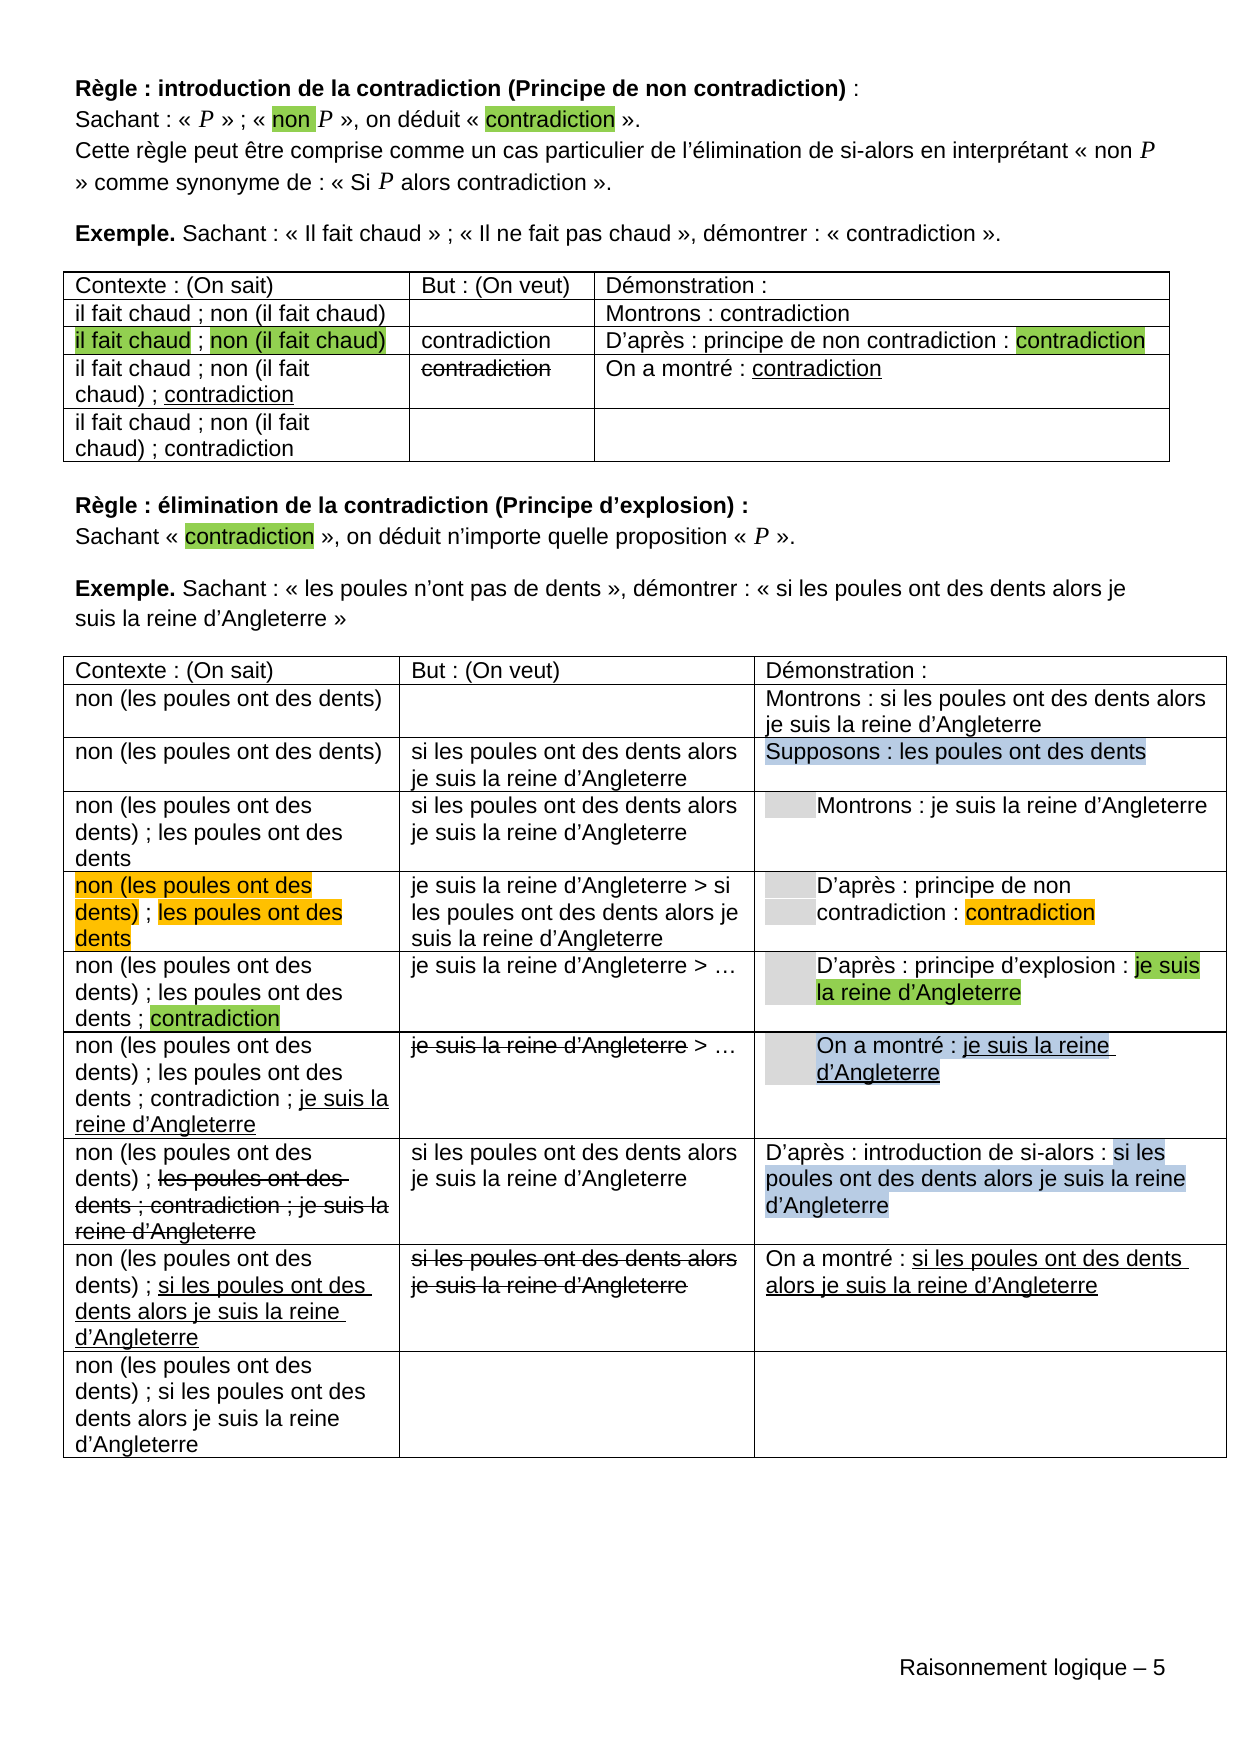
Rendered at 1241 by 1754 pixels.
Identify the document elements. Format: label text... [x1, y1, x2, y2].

table_cell non (les poules ont des dents) ; si les poules ont des dents alors je suis la reine d’Angleterre [64, 1245, 399, 1351]
table_cell non (les poules ont des dents) ; les poules ont des dents ; contradiction ; je suis la reine d’Angleterre [64, 1033, 399, 1138]
table_cell Supposons : les poules ont des dents [755, 738, 1226, 791]
table_cell [400, 1352, 754, 1457]
table_cell [410, 300, 594, 326]
table_cell Montrons : contradiction [595, 300, 1169, 326]
table_cell non (les poules ont des dents) ; les poules ont des dents [64, 872, 399, 951]
table_cell il fait chaud ; non (il fait chaud) [64, 300, 409, 326]
table_cell non (les poules ont des dents) [64, 685, 399, 737]
table_cell non (les poules ont des dents) ; si les poules ont des dents alors je suis la reine d’Angleterre [64, 1352, 399, 1457]
table_header But : (On veut) [410, 273, 594, 299]
table_cell non (les poules ont des dents) ; les poules ont des dents ; contradiction ; je suis la reine d’Angleterre [64, 1139, 399, 1244]
table_cell non (les poules ont des dents) ; les poules ont des dents [64, 792, 399, 871]
table_cell [595, 409, 1169, 461]
table_cell je suis la reine d’Angleterre > si les poules ont des dents alors je suis la reine d’Angleterre [400, 872, 754, 951]
table_cell si les poules ont des dents alors je suis la reine d’Angleterre [400, 738, 754, 791]
table_cell il fait chaud ; non (il fait chaud) ; contradiction [64, 409, 409, 461]
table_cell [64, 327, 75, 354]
table_cell D’après : principe de non contradiction : contradiction [755, 872, 1226, 951]
table_header Contexte : (On sait) [64, 657, 399, 683]
table_header But : (On veut) [400, 657, 754, 683]
table_header Contexte : (On sait) [64, 273, 409, 299]
table_cell On a montré : si les poules ont des dents alors je suis la reine d’Angleterre [755, 1245, 1226, 1351]
table_cell Montrons : si les poules ont des dents alors je suis la reine d’Angleterre [755, 685, 1226, 737]
table_cell On a montré : contradiction [595, 355, 1169, 407]
table_cell contradiction [410, 355, 594, 407]
table_cell [755, 1352, 1226, 1457]
table_cell il fait chaud ; non (il fait chaud) ; contradiction [64, 355, 409, 407]
table_cell si les poules ont des dents alors je suis la reine d’Angleterre [400, 1245, 754, 1351]
table_cell D’après : introduction de si-alors : si les poules ont des dents alors je suis la reine d’Angleterre [755, 1139, 1226, 1244]
table_cell non (les poules ont des dents) [64, 738, 399, 791]
table_cell D’après : principe de non contradiction : contradiction [595, 327, 1016, 354]
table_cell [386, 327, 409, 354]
table_cell [400, 685, 754, 737]
table_cell si les poules ont des dents alors je suis la reine d’Angleterre [400, 792, 754, 871]
table_cell je suis la reine d’Angleterre > … [400, 952, 754, 1031]
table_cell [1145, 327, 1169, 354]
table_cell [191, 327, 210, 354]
table_cell On a montré : je suis la reine d’Angleterre [755, 1033, 1226, 1138]
table_cell non (les poules ont des dents) ; les poules ont des dents ; contradiction [64, 952, 399, 1031]
table_cell si les poules ont des dents alors je suis la reine d’Angleterre [400, 1139, 754, 1244]
table_cell je suis la reine d’Angleterre > … [400, 1033, 754, 1138]
table_cell [410, 409, 594, 461]
text Règle : introduction de la contradiction (Principe de non contradiction) : Sachant : « » ; « non », on déduit « contradiction ». Cette règle peut être comprise comme un cas particulier de l’élimination de si-alors en interprétant « non » comme synonyme de : « Si alors contradiction ». [75, 75, 1165, 196]
table_cell Montrons : je suis la reine d’Angleterre [755, 792, 1226, 871]
table_cell contradiction [410, 327, 594, 354]
table_header Démonstration : [755, 657, 1226, 683]
text Exemple. Sachant : « Il fait chaud » ; « Il ne fait pas chaud », démontrer : « contradiction ». [75, 220, 1165, 247]
table_cell D’après : principe d’explosion : je suis la reine d’Angleterre [755, 952, 1226, 1031]
table_header Démonstration : [595, 273, 1169, 299]
text Exemple. Sachant : « les poules n’ont pas de dents », démontrer : « si les poules ont des dents alors je suis la reine d’Angleterre » [75, 575, 1165, 631]
text Règle : élimination de la contradiction (Principe d’explosion) : Sachant « contradiction », on déduit n’importe quelle proposition « ». [75, 462, 1165, 550]
